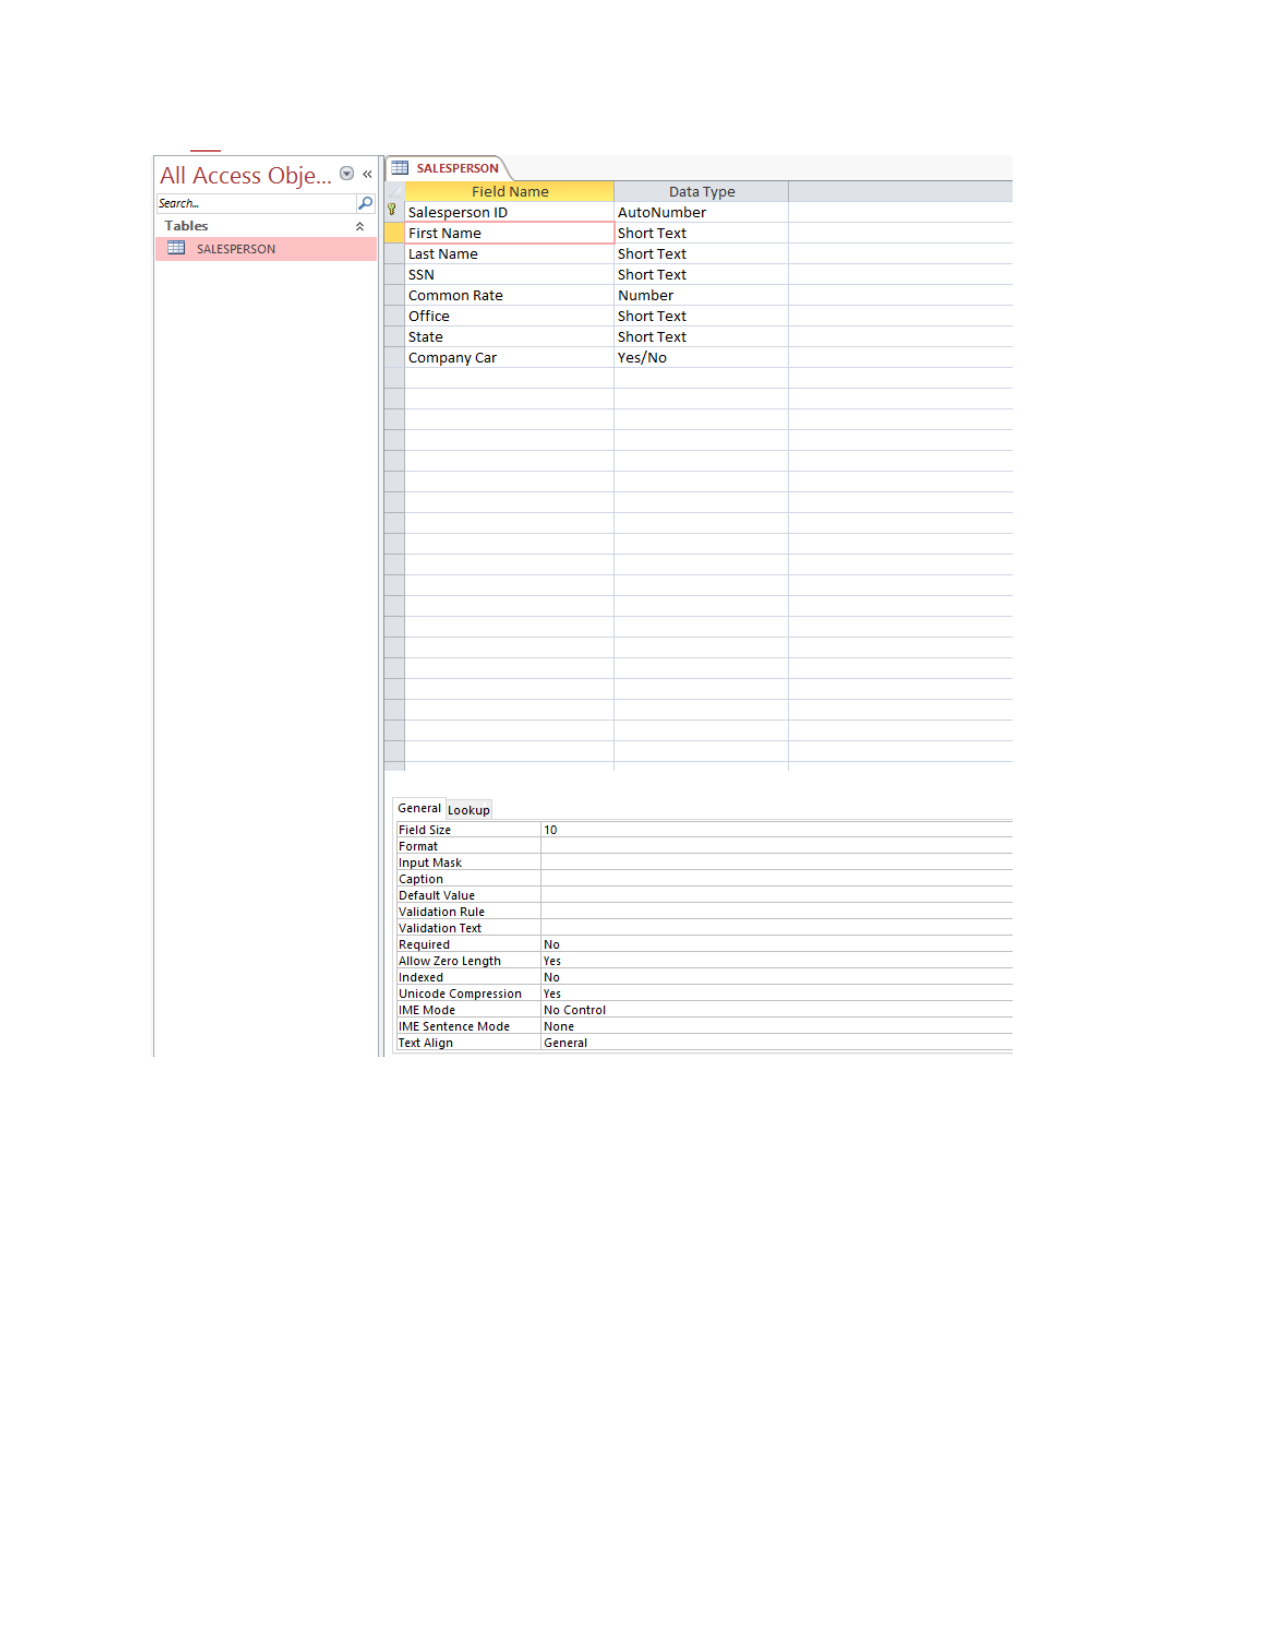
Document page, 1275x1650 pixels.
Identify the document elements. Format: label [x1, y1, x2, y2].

picture [150, 150, 1013, 1057]
